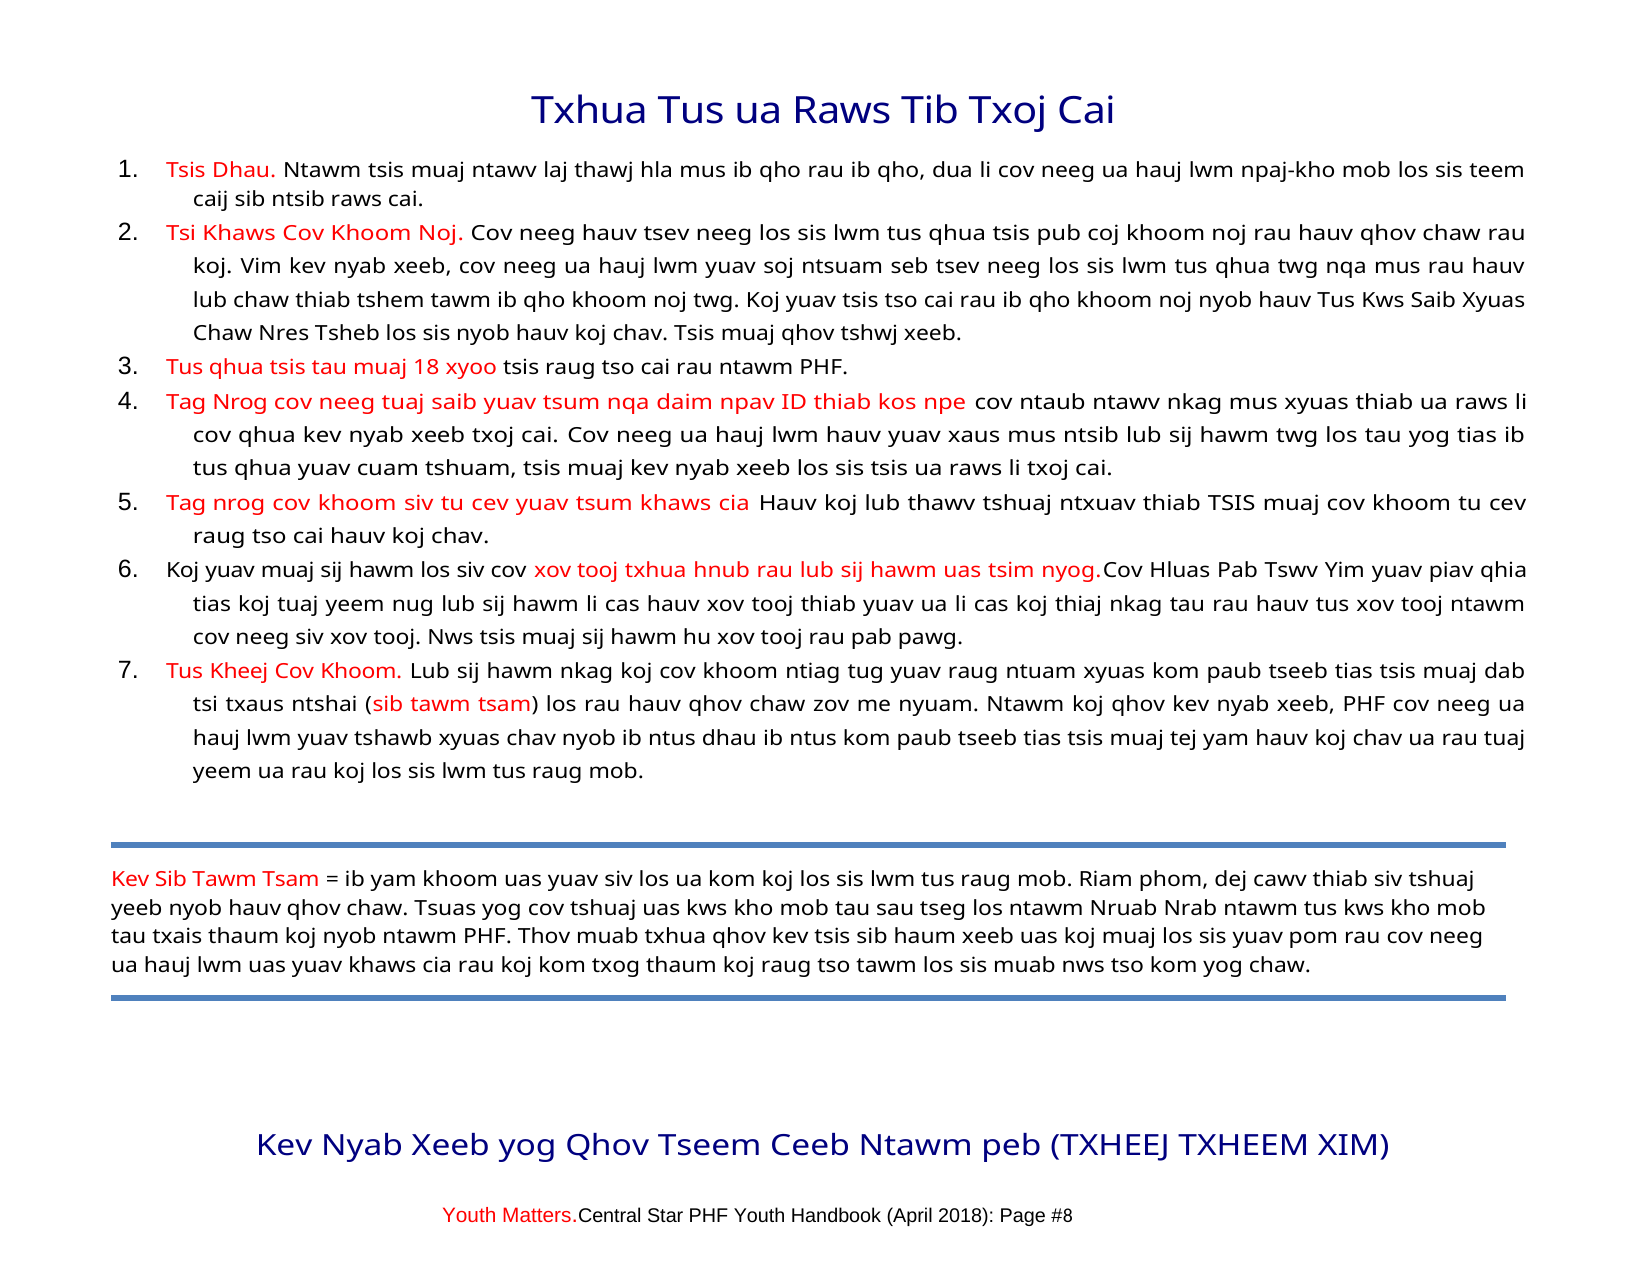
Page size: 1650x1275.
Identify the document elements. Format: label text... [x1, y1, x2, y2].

list Tsi Khaws Cov Khoom Noj. Cov neeg hauv tsev neeg los sis lwm tus qhua tsis pub coj khoom noj rau hauv qhov chaw rau koj. Vim kev nyab xeeb, cov neeg ua hauj lwm yuav soj ntsuam seb tsev neeg los sis lwm tus qhua twg nqa mus rau hauv lub chaw thiab tshem tawm ib qho khoom noj twg. Koj yuav tsis tso cai rau ib qho khoom noj nyob hauv Tus Kws Saib Xyuas Chaw Nres Tsheb los sis nyob hauv koj chav. Tsis muaj qhov tshwj xeeb. [118, 217, 1528, 347]
list Koj yuav muaj sij hawm los siv cov xov tooj txhua hnub rau lub sij hawm uas tsim nyog.Cov Hluas Pab Tswv Yim yuav piav qhia tias koj tuaj yeem nug lub sij hawm li cas hauv xov tooj thiab yuav ua li cas koj thiaj nkag tau rau hauv tus xov tooj ntawm cov neeg siv xov tooj. Nws tsis muaj sij hawm hu xov tooj rau pab pawg. [118, 554, 1528, 650]
list Tag Nrog cov neeg tuaj saib yuav tsum nqa daim npav ID thiab kos npe cov ntaub ntawv nkag mus xyuas thiab ua raws li cov qhua kev nyab xeeb txoj cai. Cov neeg ua hauj lwm hauv yuav xaus mus ntsib lub sij hawm twg los tau yog tias ib tus qhua yuav cuam tshuam, tsis muaj kev nyab xeeb los sis tsis ua raws li txoj cai. [118, 386, 1528, 482]
text Kev Nyab Xeeb yog Qhov Tseem Ceeb Ntawm peb (TXHEEJ TXHEEM XIM) [118, 1124, 1528, 1164]
list Tus Kheej Cov Khoom. Lub sij hawm nkag koj cov khoom ntiag tug yuav raug ntuam xyuas kom paub tseeb tias tsis muaj dab tsi txaus ntshai (sib tawm tsam) los rau hauv qhov chaw zov me nyuam. Ntawm koj qhov kev nyab xeeb, PHF cov neeg ua hauj lwm yuav tshawb xyuas chav nyob ib ntus dhau ib ntus kom paub tseeb tias tsis muaj tej yam hauv koj chav ua rau tuaj yeem ua rau koj los sis lwm tus raug mob. [118, 655, 1528, 784]
subtitle Txhua Tus ua Raws Tib Txoj Cai [118, 83, 1529, 134]
list Tsis Dhau. Ntawm tsis muaj ntawv laj thawj hla mus ib qho rau ib qho, dua li cov neeg ua hauj lwm npaj-kho mob los sis teem caij sib ntsib raws cai. [118, 154, 1528, 212]
list Tag nrog cov khoom siv tu cev yuav tsum khaws cia Hauv koj lub thawv tshuaj ntxuav thiab TSIS muaj cov khoom tu cev raug tso cai hauv koj chav. [118, 487, 1528, 549]
list Tus qhua tsis tau muaj 18 xyoo tsis raug tso cai rau ntawm PHF. [118, 351, 1539, 381]
